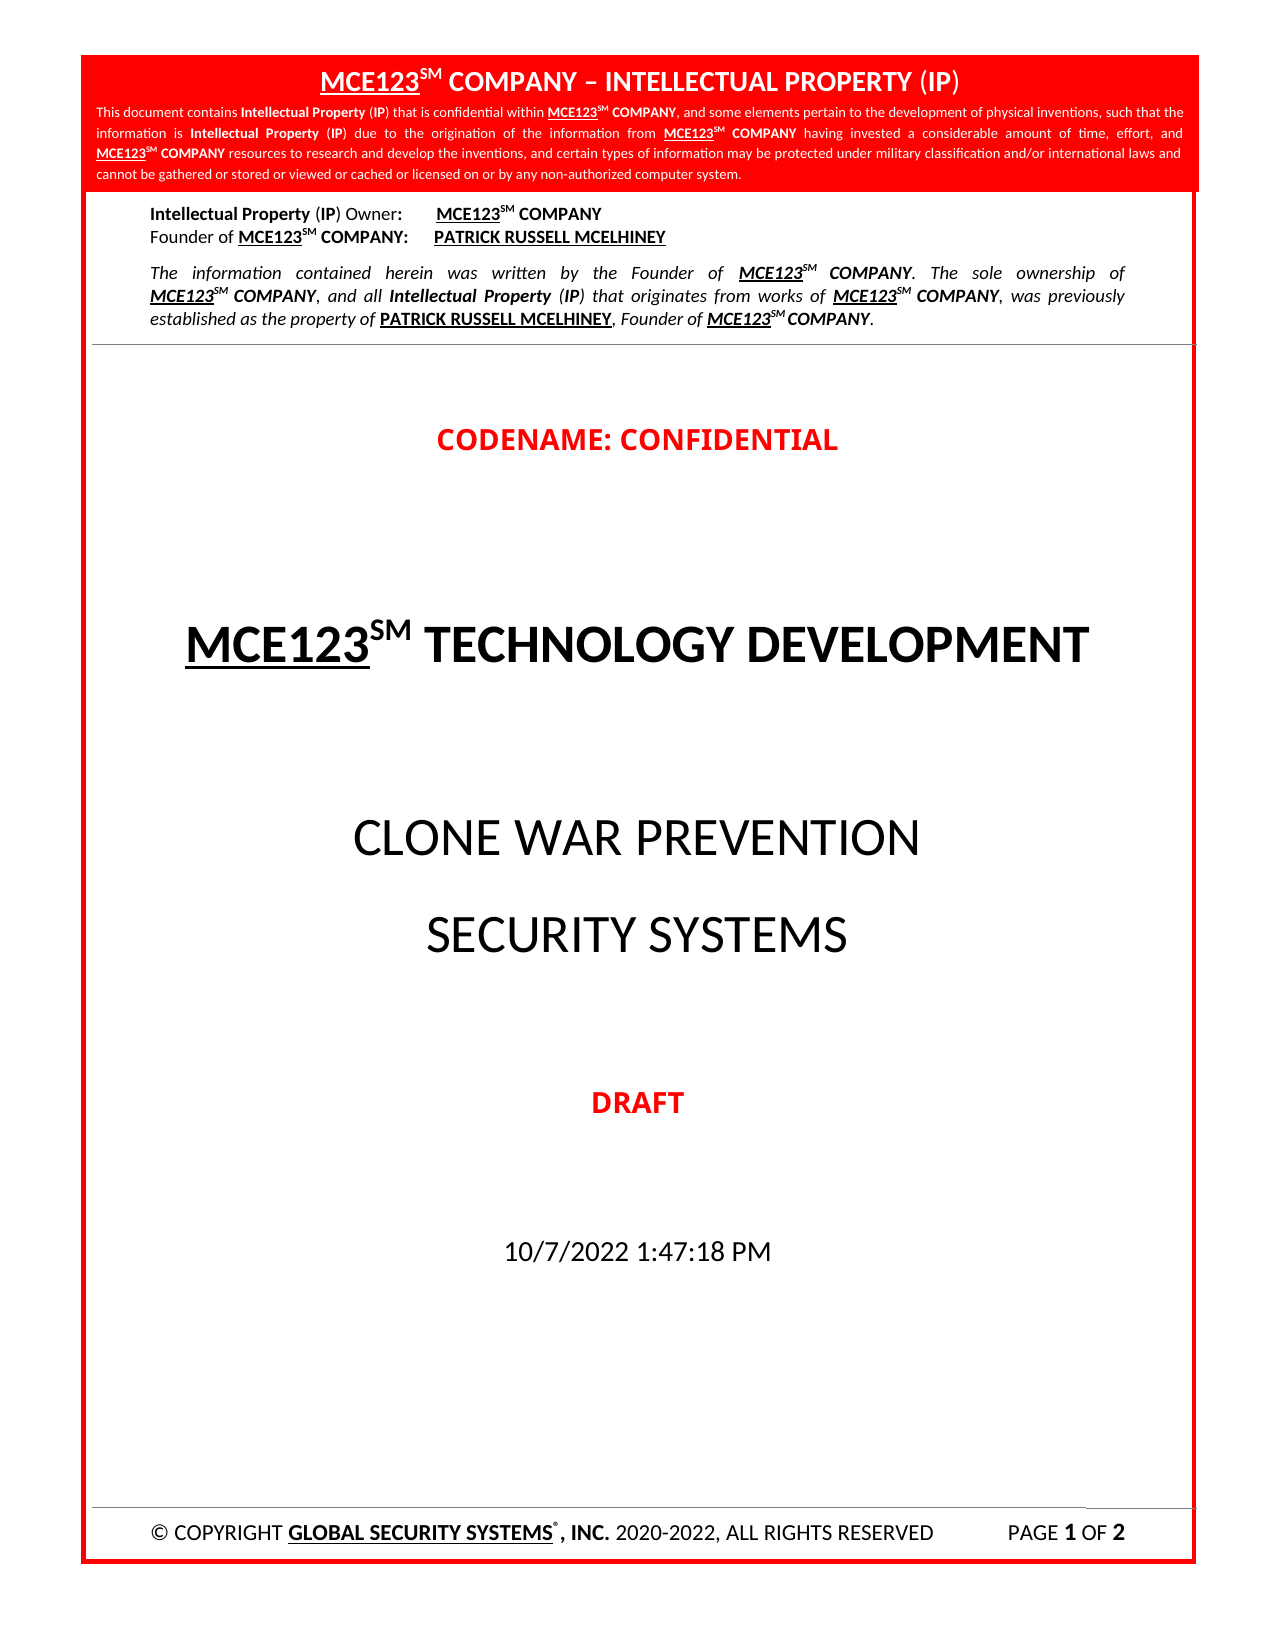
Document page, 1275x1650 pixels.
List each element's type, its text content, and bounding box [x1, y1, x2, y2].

text SECURITY SYSTEMS [150, 900, 1125, 966]
text 10/7/2022 1:47:18 PM [150, 1233, 1125, 1269]
text CLONE WAR PREVENTION [150, 803, 1125, 869]
text DRAFT [150, 1082, 1125, 1122]
text MCE123SM TECHNOLOGY DEVELOPMENT [150, 609, 1125, 676]
text CODENAME: CONFIDENTIAL [150, 419, 1125, 459]
